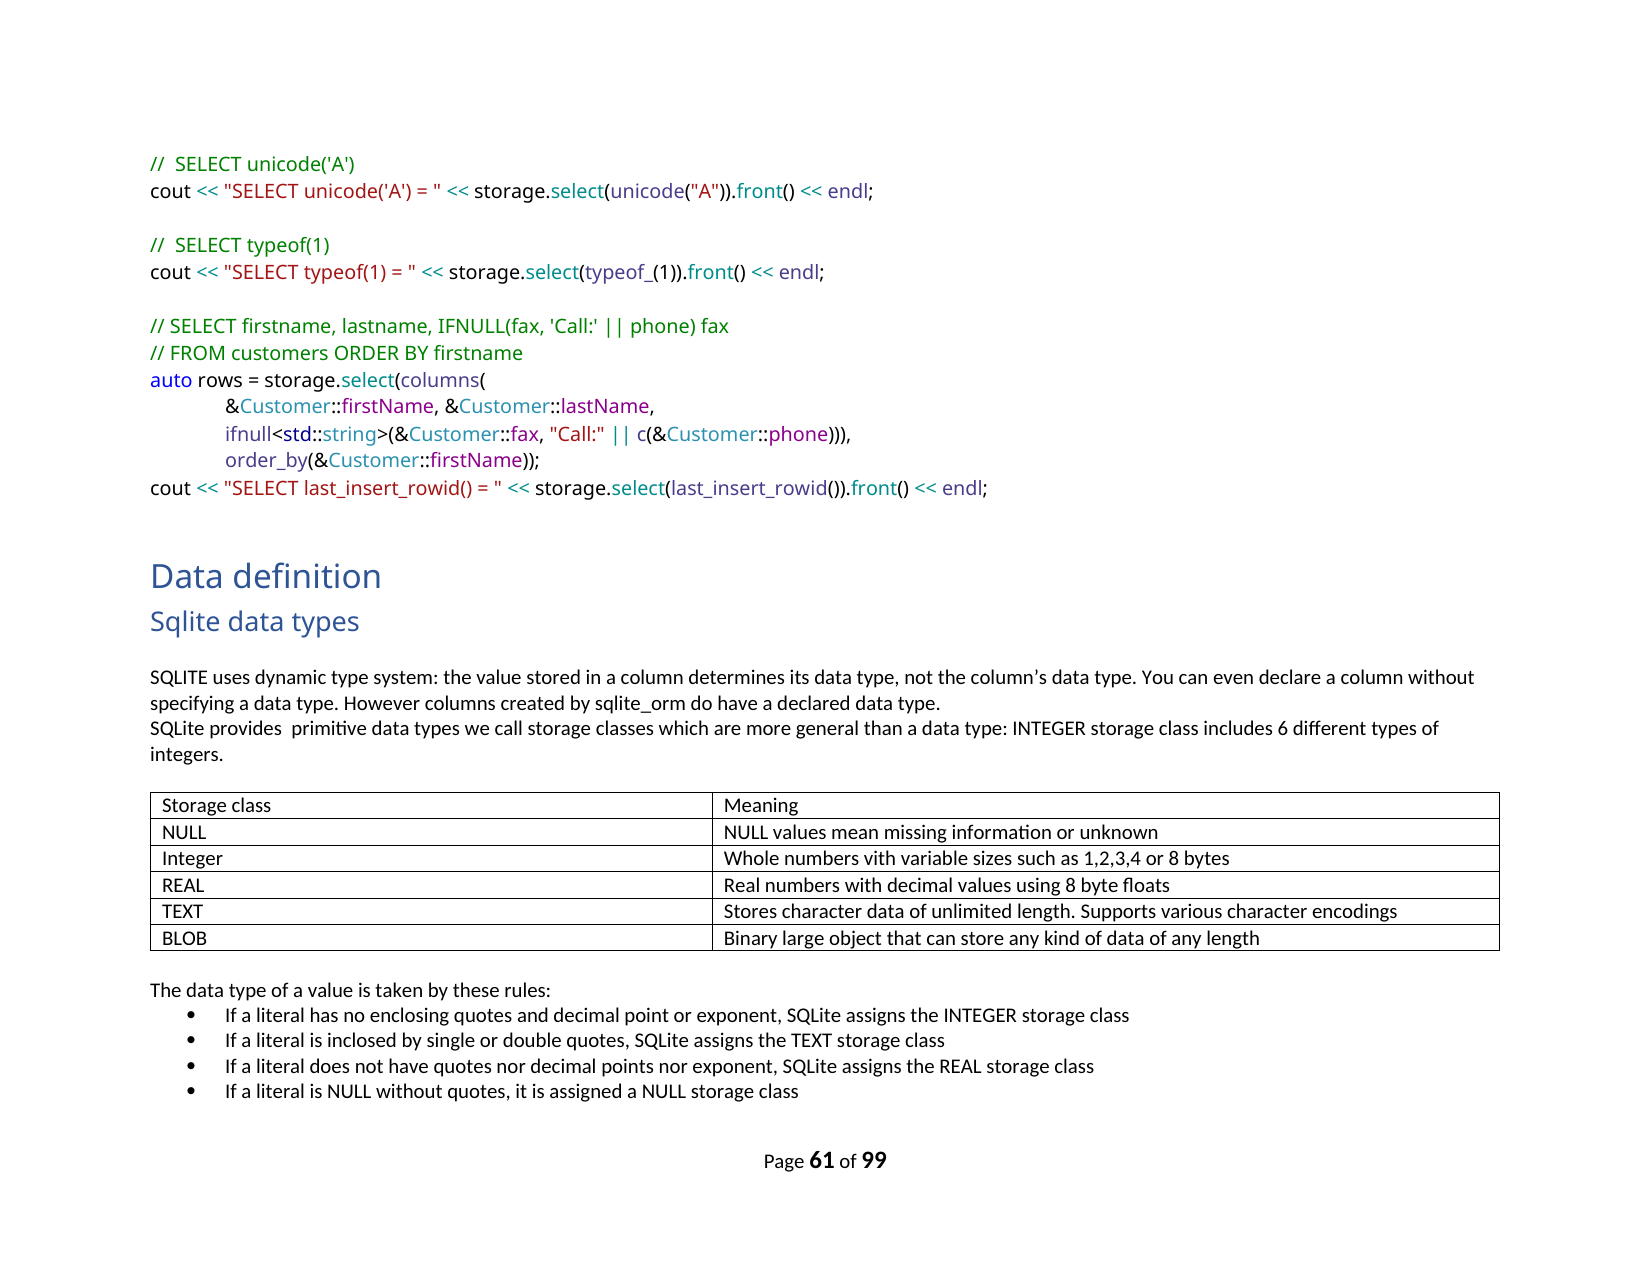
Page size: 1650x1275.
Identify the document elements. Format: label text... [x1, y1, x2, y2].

table_cell Whole numbers vith variable sizes such as 1,2,3,4 or 8 bytes [713, 846, 1499, 871]
list If a literal is NULL without quotes, it is assigned a NULL storage class [187, 1078, 1500, 1104]
table_cell Integer [151, 846, 712, 871]
table_cell Stores character data of unlimited length. Supports various character encodings [713, 899, 1499, 924]
text &Customer::firstName, &Customer::lastName, [150, 393, 1500, 420]
text SQLITE uses dynamic type system: the value stored in a column determines its data type, not the column’s data type. You can even declare a column without specifying a data type. However columns created by sqlite_orm do have a declared data type. [150, 664, 1500, 715]
text // SELECT firstname, lastname, IFNULL(fax, 'Call:' || phone) fax [150, 312, 1500, 339]
table_cell NULL values mean missing information or unknown [713, 819, 1499, 844]
text // SELECT typeof(1) [150, 231, 1500, 258]
table_cell REAL [151, 872, 712, 897]
text SQLite provides primitive data types we call storage classes which are more general than a data type: INTEGER storage class includes 6 different types of integers. [150, 715, 1500, 766]
table_cell BLOB [151, 925, 712, 950]
text cout << "SELECT last_insert_rowid() = " << storage.select(last_insert_rowid()).front() << endl; [150, 474, 1500, 501]
list If a literal has no enclosing quotes and decimal point or exponent, SQLite assigns the INTEGER storage class [187, 1002, 1500, 1028]
table_cell NULL [151, 819, 712, 844]
table_cell Real numbers with decimal values using 8 byte floats [713, 872, 1499, 897]
text // FROM customers ORDER BY firstname [150, 339, 1500, 366]
text // SELECT unicode('A') [150, 150, 1500, 177]
table_cell Binary large object that can store any kind of data of any length [713, 925, 1499, 950]
subtitle Data definition [150, 553, 1500, 598]
table_header Storage class [151, 793, 712, 818]
subtitle Sqlite data types [150, 602, 1500, 639]
text cout << "SELECT typeof(1) = " << storage.select(typeof_(1)).front() << endl; [150, 258, 1500, 285]
text auto rows = storage.select(columns( [150, 366, 1500, 393]
table_header Meaning [713, 793, 1499, 818]
text order_by(&Customer::firstName)); [150, 447, 1500, 474]
text cout << "SELECT unicode('A') = " << storage.select(unicode("A")).front() << endl; [150, 177, 1500, 204]
list If a literal does not have quotes nor decimal points nor exponent, SQLite assigns the REAL storage class [187, 1053, 1500, 1078]
table_cell TEXT [151, 899, 712, 924]
text ifnull<std::string>(&Customer::fax, "Call:" || c(&Customer::phone))), [150, 420, 1500, 447]
text The data type of a value is taken by these rules: [150, 977, 1500, 1002]
list If a literal is inclosed by single or double quotes, SQLite assigns the TEXT storage class [187, 1028, 1500, 1053]
